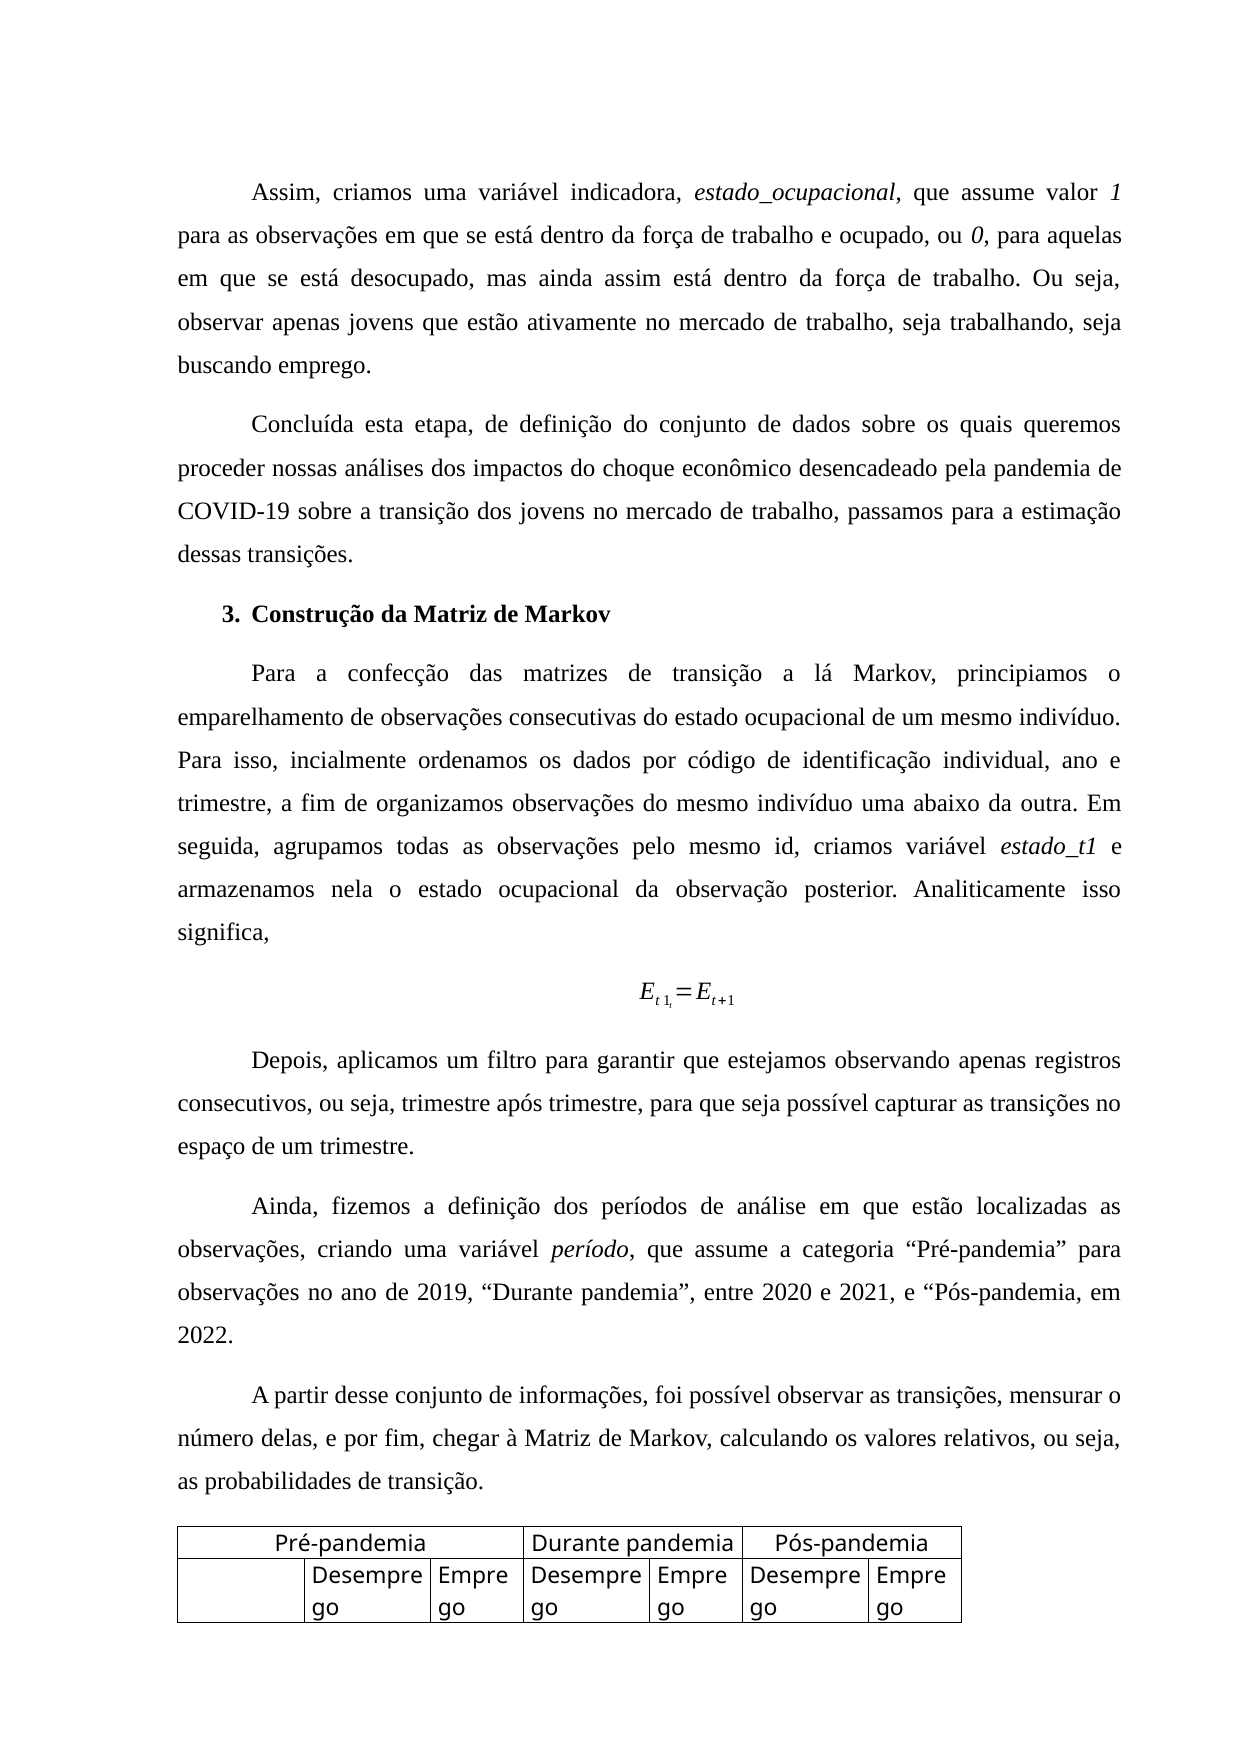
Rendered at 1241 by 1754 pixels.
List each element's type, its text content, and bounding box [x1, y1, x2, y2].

table_cell Emprego [431, 1559, 523, 1622]
text Depois, aplicamos um filtro para garantir que estejamos observando apenas registros consecutivos, ou seja, trimestre após trimestre, para que seja possível capturar as transições no espaço de um trimestre. [177, 1045, 1122, 1160]
table_cell Desemprego [743, 1559, 868, 1622]
text A partir desse conjunto de informações, foi possível observar as transições, mensurar o número delas, e por fim, chegar à Matriz de Markov, calculando os valores relativos, ou seja, as probabilidades de transição. [177, 1380, 1122, 1495]
table_cell Emprego [650, 1559, 742, 1622]
text Ainda, fizemos a definição dos períodos de análise em que estão localizadas as observações, criando uma variável período, que assume a categoria “Pré-pandemia” para observações no ano de 2019, “Durante pandemia”, entre 2020 e 2021, e “Pós-pandemia, em 2022. [177, 1191, 1122, 1349]
table_cell Emprego [869, 1559, 961, 1622]
list Construção da Matriz de Markov [222, 599, 1122, 627]
text Concluída esta etapa, de definição do conjunto de dados sobre os quais queremos proceder nossas análises dos impactos do choque econômico desencadeado pela pandemia de COVID-19 sobre a transição dos jovens no mercado de trabalho, passamos para a estimação dessas transições. [177, 409, 1122, 568]
table_header Durante pandemia [524, 1527, 742, 1558]
text Assim, criamos uma variável indicadora, estado_ocupacional, que assume valor 1 para as observações em que se está dentro da força de trabalho e ocupado, ou 0, para aquelas em que se está desocupado, mas ainda assim está dentro da força de trabalho. Ou seja, observar apenas jovens que estão ativamente no mercado de trabalho, seja trabalhando, seja buscando emprego. [177, 177, 1122, 378]
table_header Pré-pandemia [178, 1527, 523, 1558]
table_cell Desemprego [305, 1559, 430, 1622]
table_header Pós-pandemia [743, 1527, 961, 1558]
table_cell [178, 1559, 304, 1622]
table_cell Desemprego [524, 1559, 649, 1622]
text Para a confecção das matrizes de transição a lá Markov, principiamos o emparelhamento de observações consecutivas do estado ocupacional de um mesmo indivíduo. Para isso, incialmente ordenamos os dados por código de identificação individual, ano e trimestre, a fim de organizamos observações do mesmo indivíduo uma abaixo da outra. Em seguida, agrupamos todas as observações pelo mesmo id, criamos variável estado_t1 e armazenamos nela o estado ocupacional da observação posterior. Analiticamente isso significa, [177, 658, 1122, 946]
